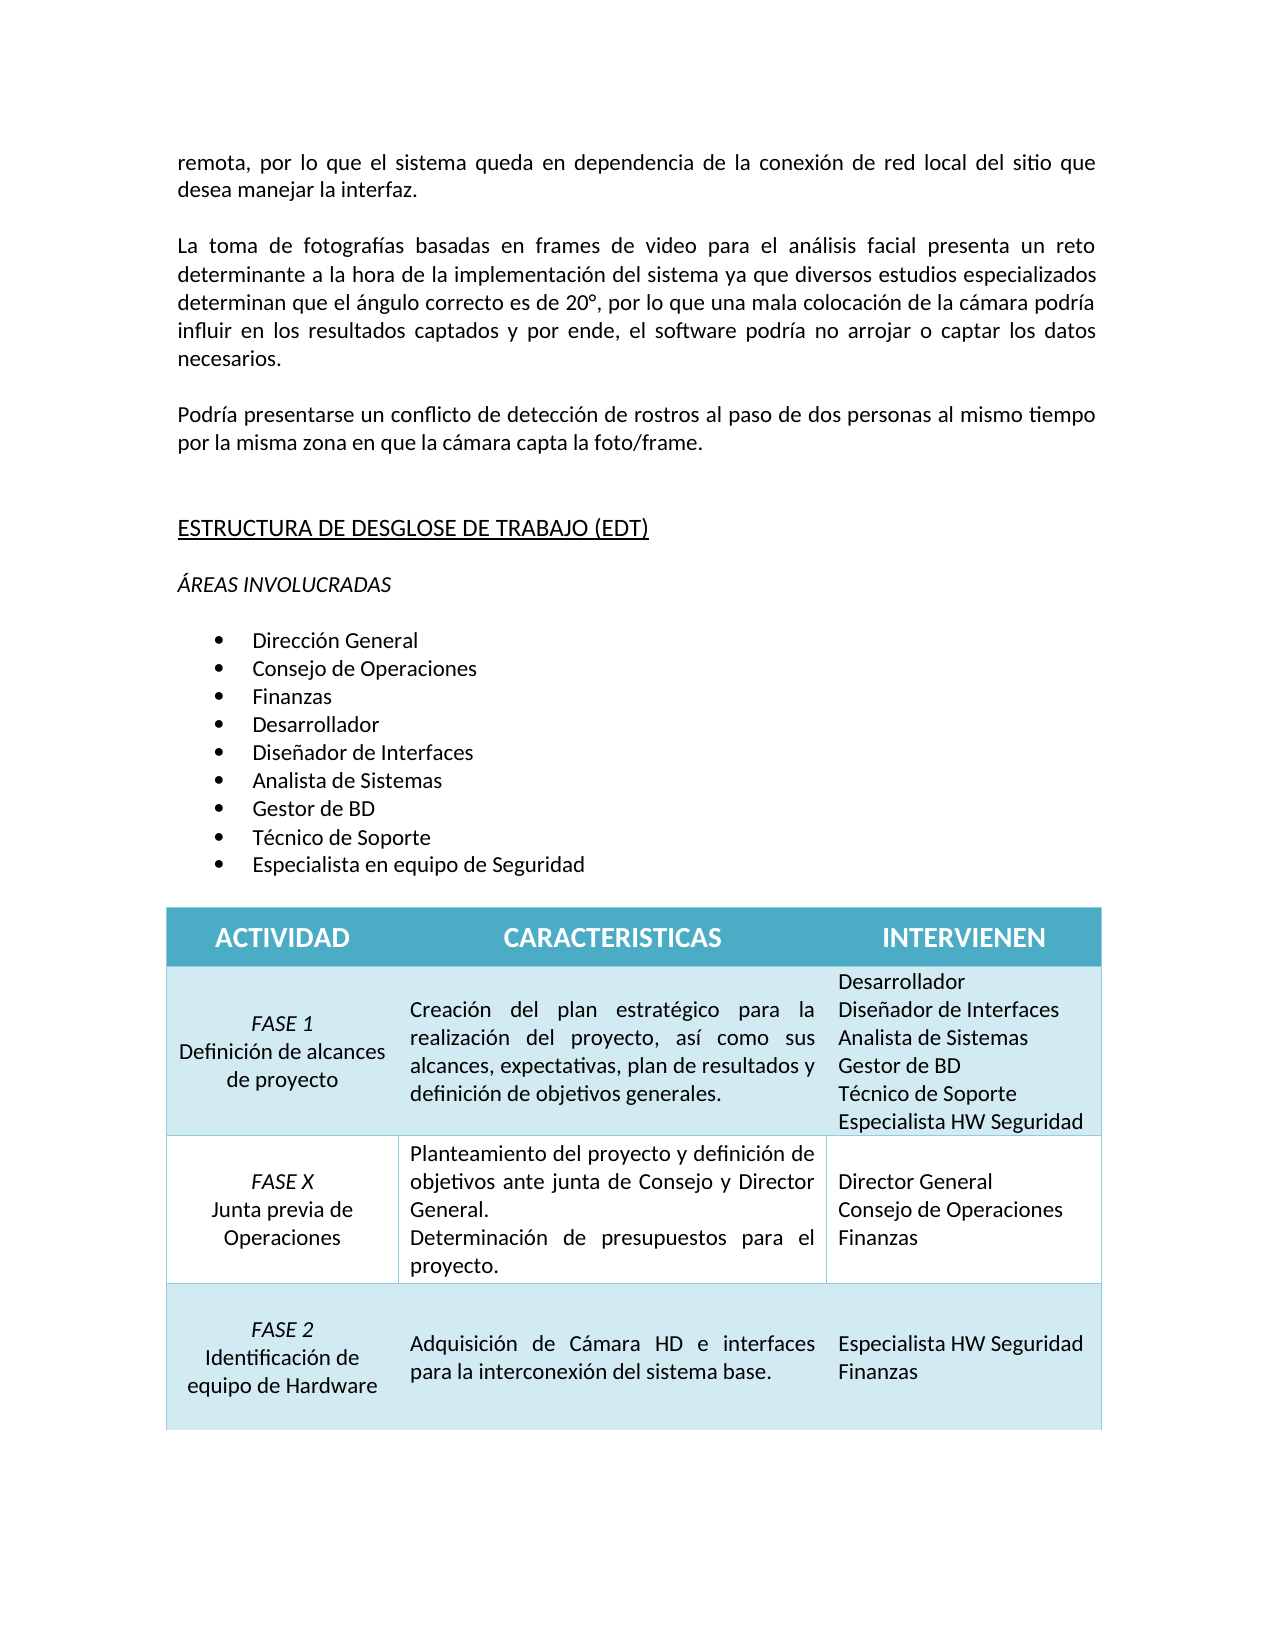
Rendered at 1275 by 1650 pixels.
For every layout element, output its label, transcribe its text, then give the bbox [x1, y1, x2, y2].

list Desarrollador [215, 711, 1098, 738]
list Técnico de Soporte [215, 823, 1098, 851]
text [177, 148, 1098, 204]
table_cell Especialista HW Seguridad Finanzas [827, 1284, 1101, 1430]
table_cell Adquisición de Cámara HD e interfaces para la interconexión del sistema base. [399, 1284, 827, 1430]
list Finanzas [215, 682, 1098, 711]
list Gestor de BD [215, 794, 1098, 823]
table_cell FASE X Junta previa de Operaciones [167, 1136, 398, 1283]
list Diseñador de Interfaces [215, 738, 1098, 767]
table_cell Director General Consejo de Operaciones Finanzas [827, 1136, 1101, 1283]
text Podría presentarse un conflicto de detección de rostros al paso de dos personas al mismo tiempo por la misma zona en que la cámara capta la foto/frame. [177, 400, 1098, 456]
table_cell Desarrollador Diseñador de Interfaces Analista de Sistemas Gestor de BD Técnico de Soporte Especialista HW Seguridad [827, 967, 1101, 1135]
table_cell Planteamiento del proyecto y definición de objetivos ante junta de Consejo y Director General. Determinación de presupuestos para el proyecto. [399, 1136, 826, 1283]
list Especialista en equipo de Seguridad [215, 851, 1098, 879]
list Dirección General [215, 626, 1098, 654]
list Analista de Sistemas [215, 767, 1098, 794]
text ÁREAS INVOLUCRADAS [177, 570, 1098, 598]
text ESTRUCTURA DE DESGLOSE DE TRABAJO (EDT) [177, 512, 1098, 542]
table_header INTERVIENEN [827, 908, 1101, 966]
table_cell FASE 2 Identificación de equipo de Hardware [167, 1284, 399, 1430]
table_cell FASE 1 Definición de alcances de proyecto [167, 967, 399, 1135]
text La toma de fotografías basadas en frames de video para el análisis facial presenta un reto determinante a la hora de la implementación del sistema ya que diversos estudios especializados determinan que el ángulo correcto es de 20°, por lo que una mala colocación de la cámara podría influir en los resultados captados y por ende, el software podría no arrojar o captar los datos necesarios. [177, 232, 1098, 372]
list Consejo de Operaciones [215, 654, 1098, 682]
table_header CARACTERISTICAS [399, 908, 827, 966]
table_cell Creación del plan estratégico para la realización del proyecto, así como sus alcances, expectativas, plan de resultados y definición de objetivos generales. [399, 967, 827, 1135]
table_header ACTIVIDAD [167, 908, 399, 966]
